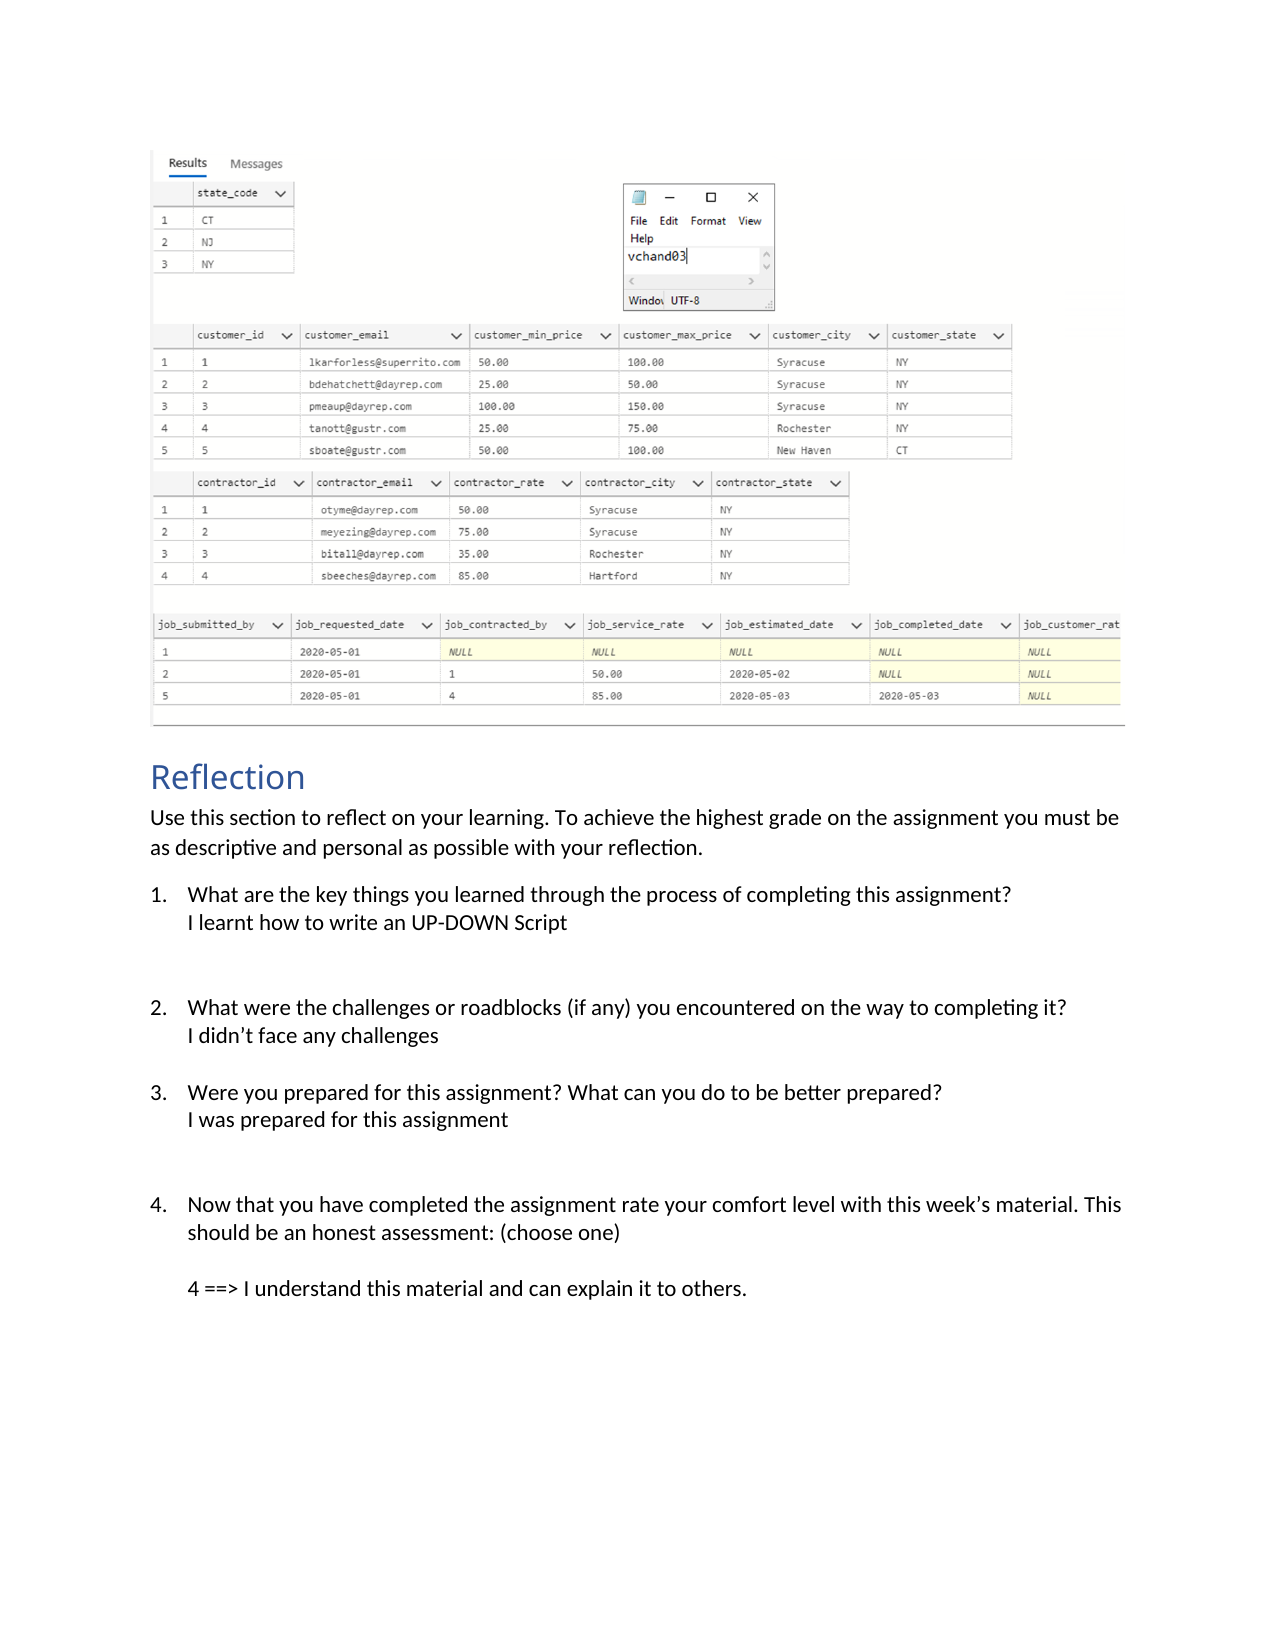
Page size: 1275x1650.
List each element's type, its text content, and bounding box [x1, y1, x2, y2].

list What were the challenges or roadblocks (if any) you encountered on the way to completing it? I didn’t face any challenges [150, 993, 1125, 1078]
subtitle Reflection [150, 754, 1125, 799]
picture [150, 150, 1125, 727]
list What are the key things you learned through the process of completing this assignment? I learnt how to write an UP-DOWN Script [150, 880, 1125, 993]
list Were you prepared for this assignment? What can you do to be better prepared? I was prepared for this assignment [150, 1078, 1125, 1190]
list Now that you have completed the assignment rate your comfort level with this week’s material. This should be an honest assessment: (choose one) 4 ==> I understand this material and can explain it to others. [150, 1190, 1125, 1302]
text Use this section to reflect on your learning. To achieve the highest grade on the assignment you must be as descriptive and personal as possible with your reflection. [150, 803, 1125, 861]
